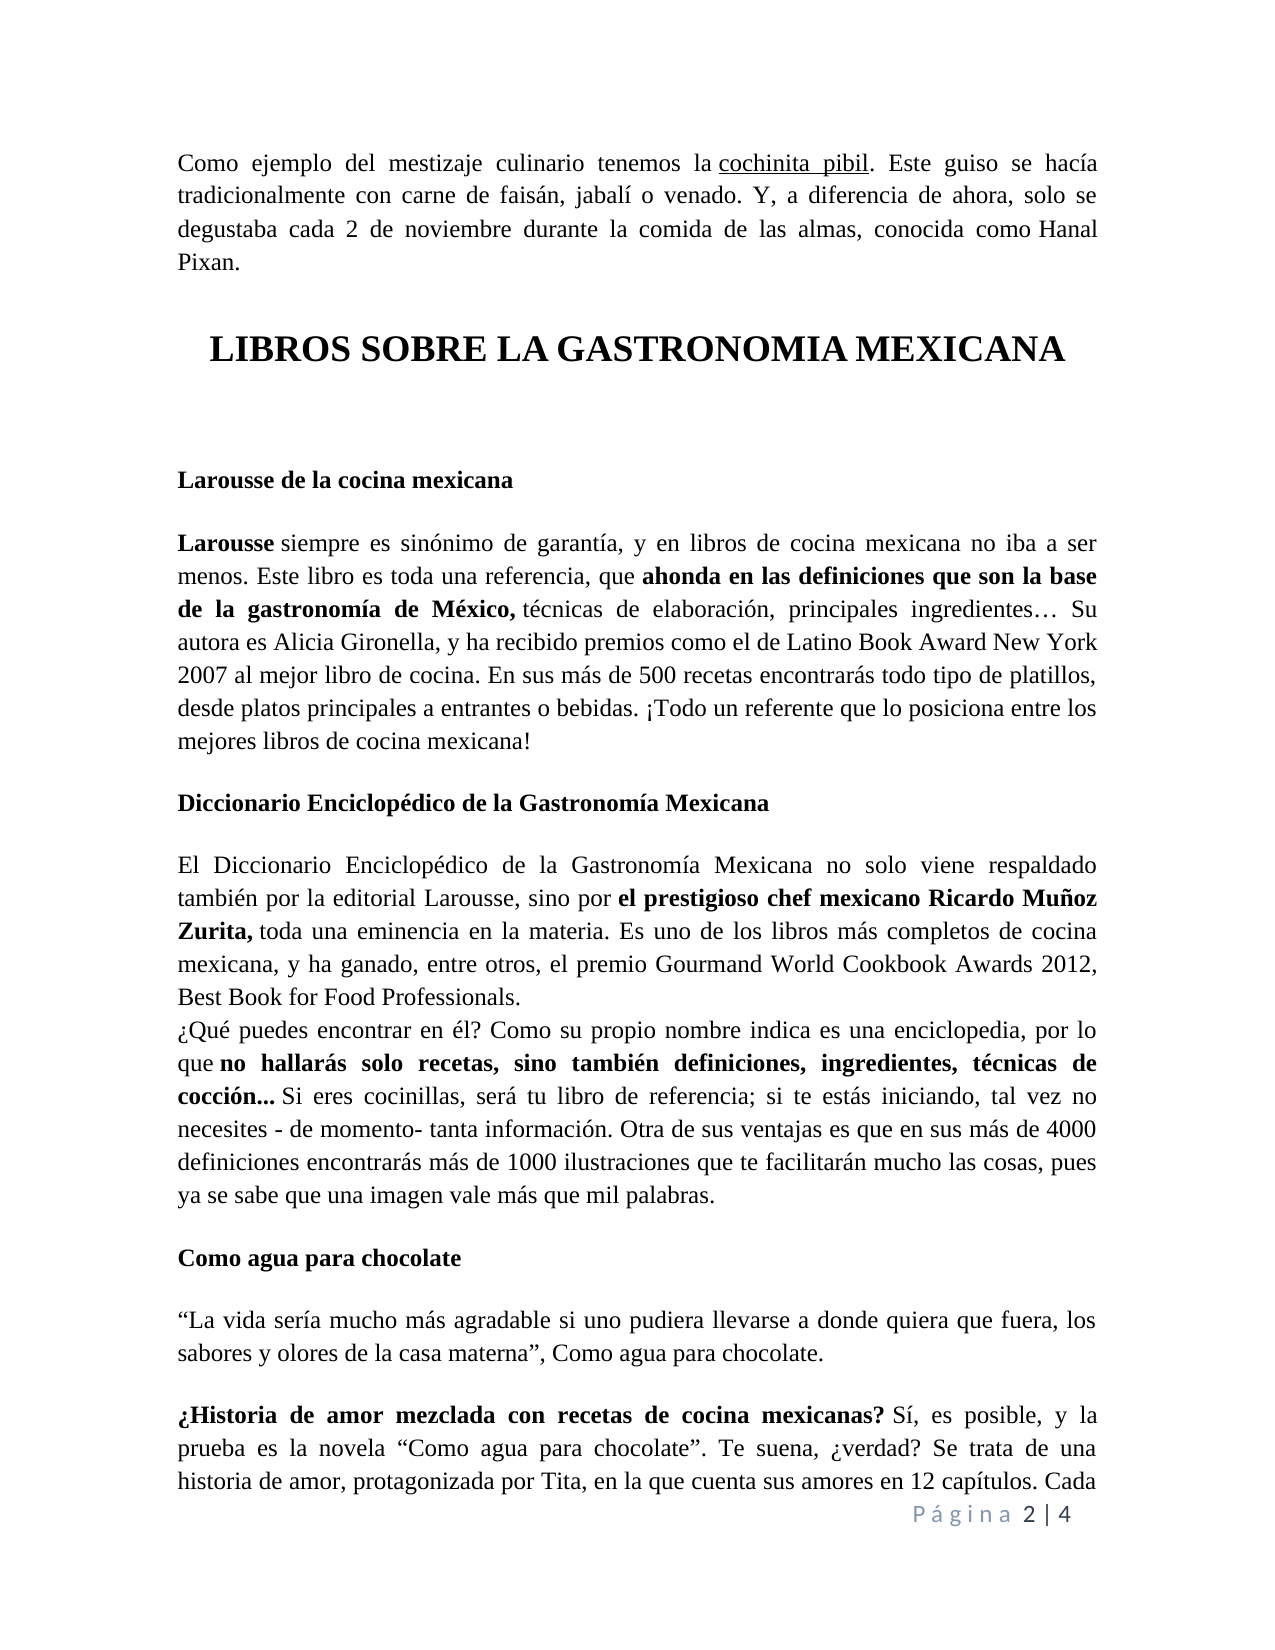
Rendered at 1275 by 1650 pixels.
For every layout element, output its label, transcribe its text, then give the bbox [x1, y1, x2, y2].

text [177, 1400, 1098, 1495]
text LIBROS SOBRE LA GASTRONOMIA MEXICANA [177, 327, 1098, 370]
text El Diccionario Enciclopédico de la Gastronomía Mexicana no solo viene respaldado también por la editorial Larousse, sino por el prestigioso chef mexicano Ricardo Muñoz Zurita, toda una eminencia en la materia. Es uno de los libros más completos de cocina mexicana, y ha ganado, entre otros, el premio Gourmand World Cookbook Awards 2012, Best Book for Food Professionals. [177, 850, 1098, 1011]
text Larousse siempre es sinónimo de garantía, y en libros de cocina mexicana no iba a ser menos. Este libro es toda una referencia, que ahonda en las definiciones que son la base de la gastronomía de México, técnicas de elaboración, principales ingredientes… Su autora es Alicia Gironella, y ha recibido premios como el de Latino Book Award New York 2007 al mejor libro de cocina. En sus más de 500 recetas encontrarás todo tipo de platillos, desde platos principales a entrantes o bebidas. ¡Todo un referente que lo posiciona entre los mejores libros de cocina mexicana! [177, 528, 1098, 754]
text Como agua para chocolate [177, 1243, 1098, 1271]
text “La vida sería mucho más agradable si uno pudiera llevarse a donde quiera que fuera, los sabores y olores de la casa materna”, Como agua para chocolate. [177, 1305, 1098, 1367]
text Como ejemplo del mestizaje culinario tenemos la cochinita pibil. Este guiso se hacía tradicionalmente con carne de faisán, jabalí o venado. Y, a diferencia de ahora, solo se degustaba cada 2 de noviembre durante la comida de las almas, conocida como Hanal Pixan. [177, 148, 1098, 275]
subtitle Larousse de la cocina mexicana [177, 466, 1098, 494]
subtitle Diccionario Enciclopédico de la Gastronomía Mexicana [177, 788, 1098, 817]
text ¿Qué puedes encontrar en él? Como su propio nombre indica es una enciclopedia, por lo que no hallarás solo recetas, sino también definiciones, ingredientes, técnicas de cocción... Si eres cocinillas, será tu libro de referencia; si te estás iniciando, tal vez no necesites - de momento- tanta información. Otra de sus ventajas es que en sus más de 4000 definiciones encontrarás más de 1000 ilustraciones que te facilitarán mucho las cosas, pues ya se sabe que una imagen vale más que mil palabras. [177, 1015, 1098, 1209]
